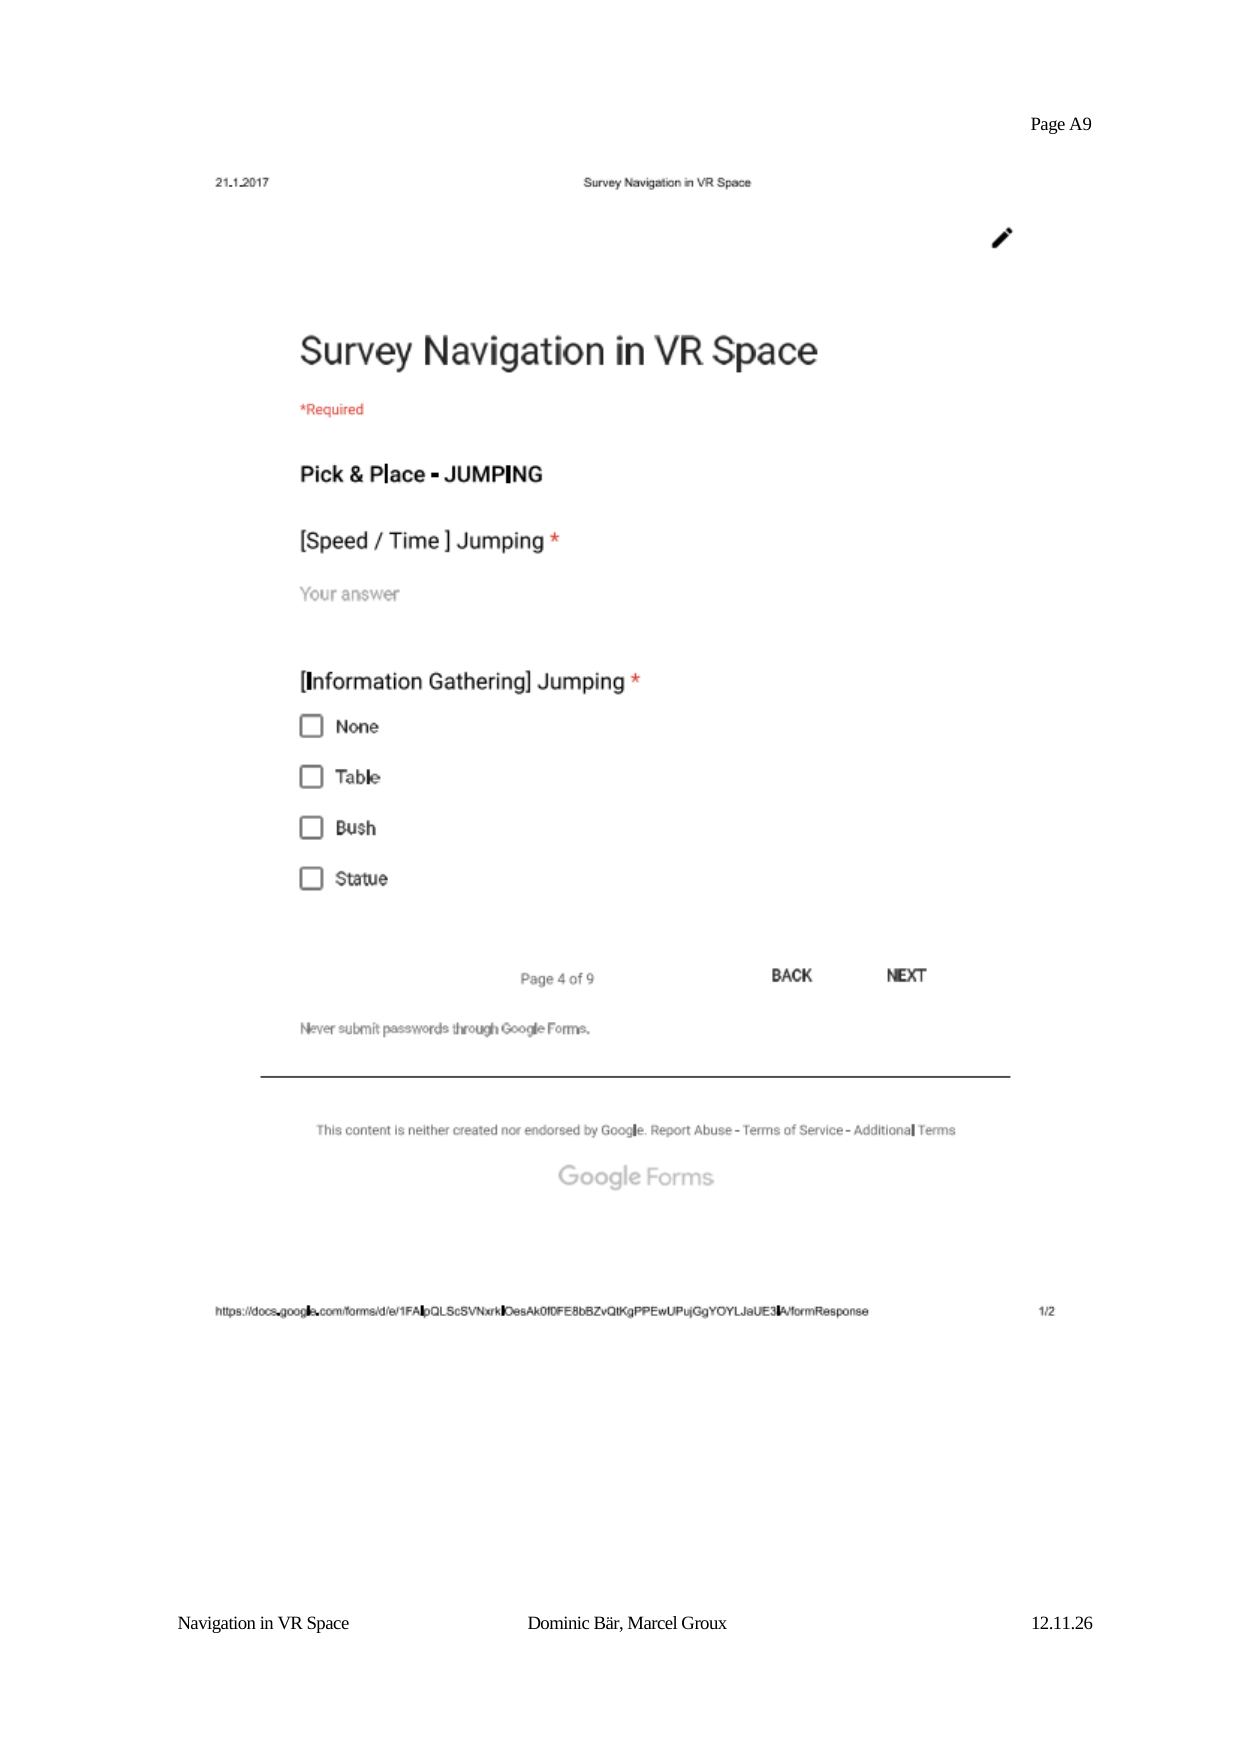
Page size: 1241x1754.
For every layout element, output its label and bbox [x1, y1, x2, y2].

picture [177, 154, 1093, 1340]
